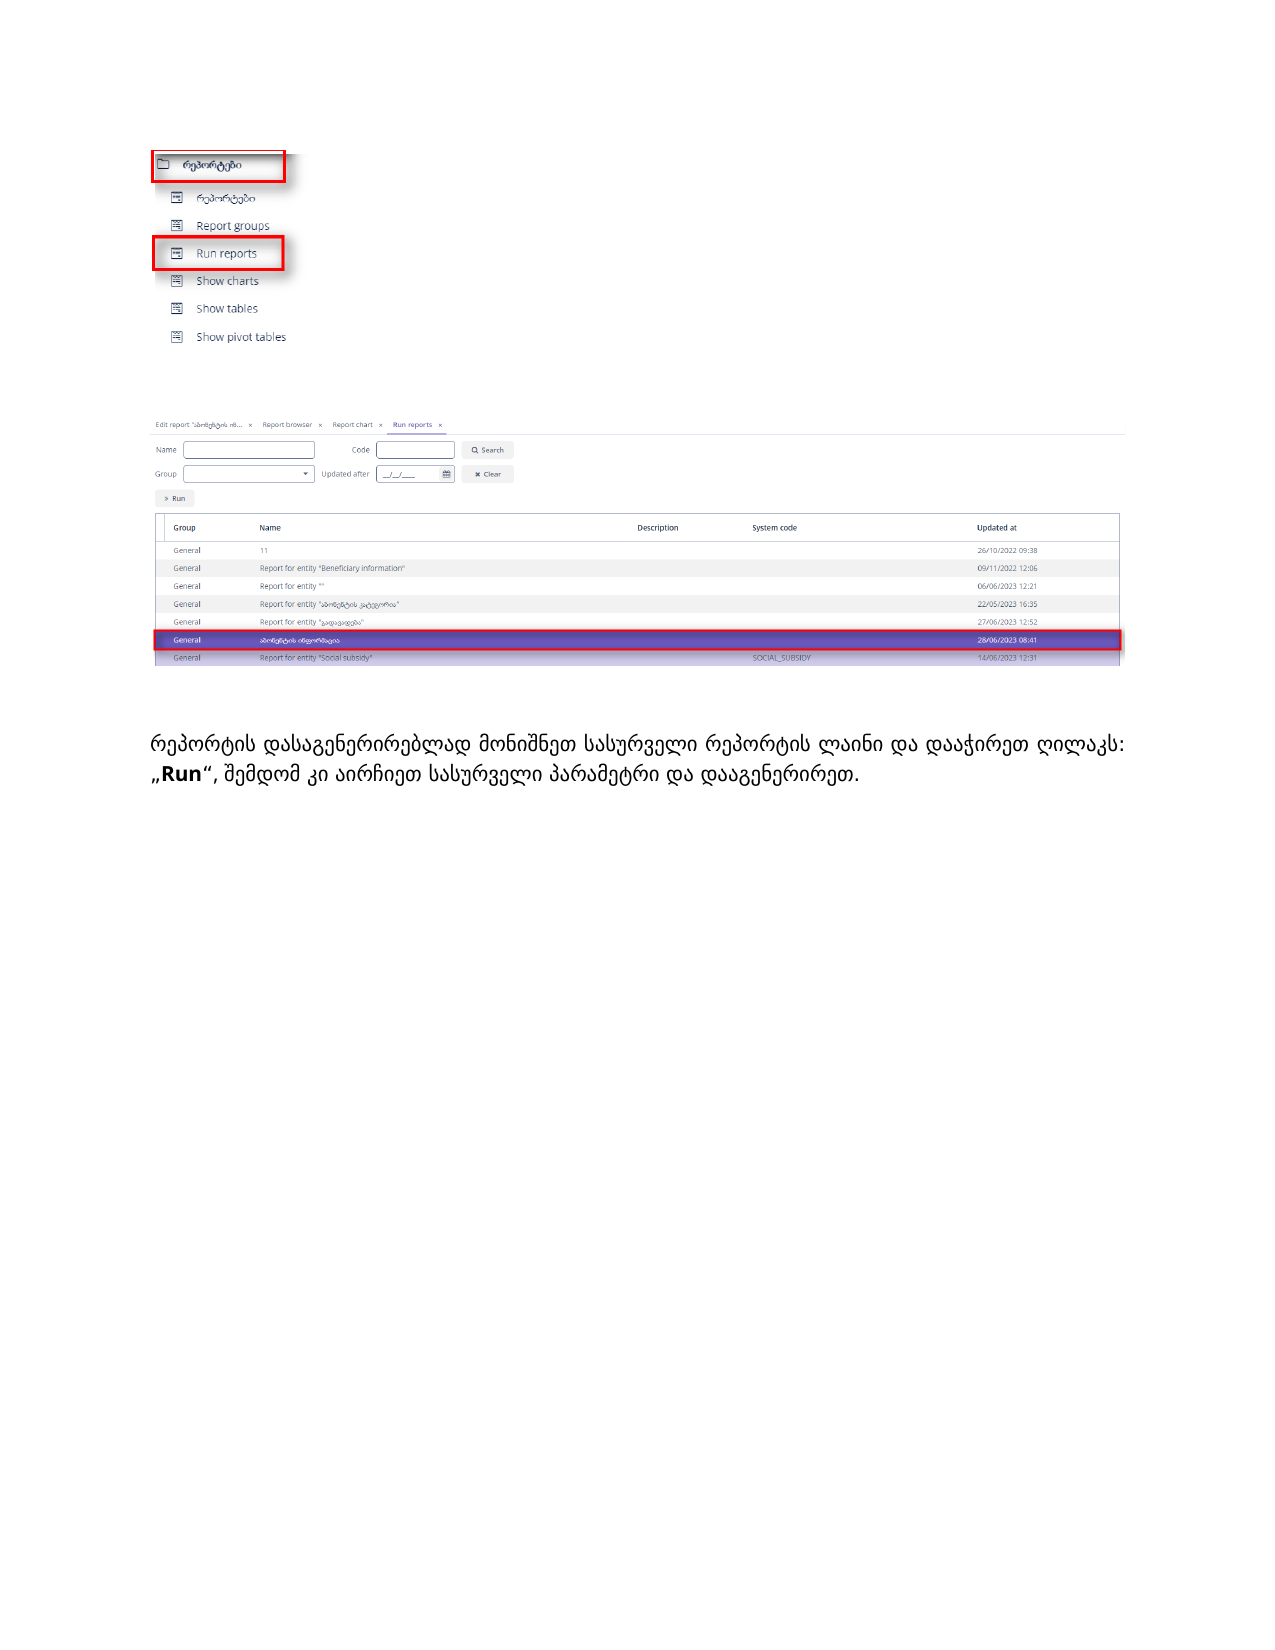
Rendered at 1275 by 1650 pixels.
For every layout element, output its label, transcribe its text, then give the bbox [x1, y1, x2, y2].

picture [150, 150, 372, 354]
picture [150, 419, 1125, 666]
text რეპორტის დასაგენერირებლად მონიშნეთ სასურველი რეპორტის ლაინი და დააჭირეთ ღილაკს: „Run“, შემდომ კი აირჩიეთ სასურველი პარამეტრი და დააგენერირეთ. [150, 732, 1125, 787]
